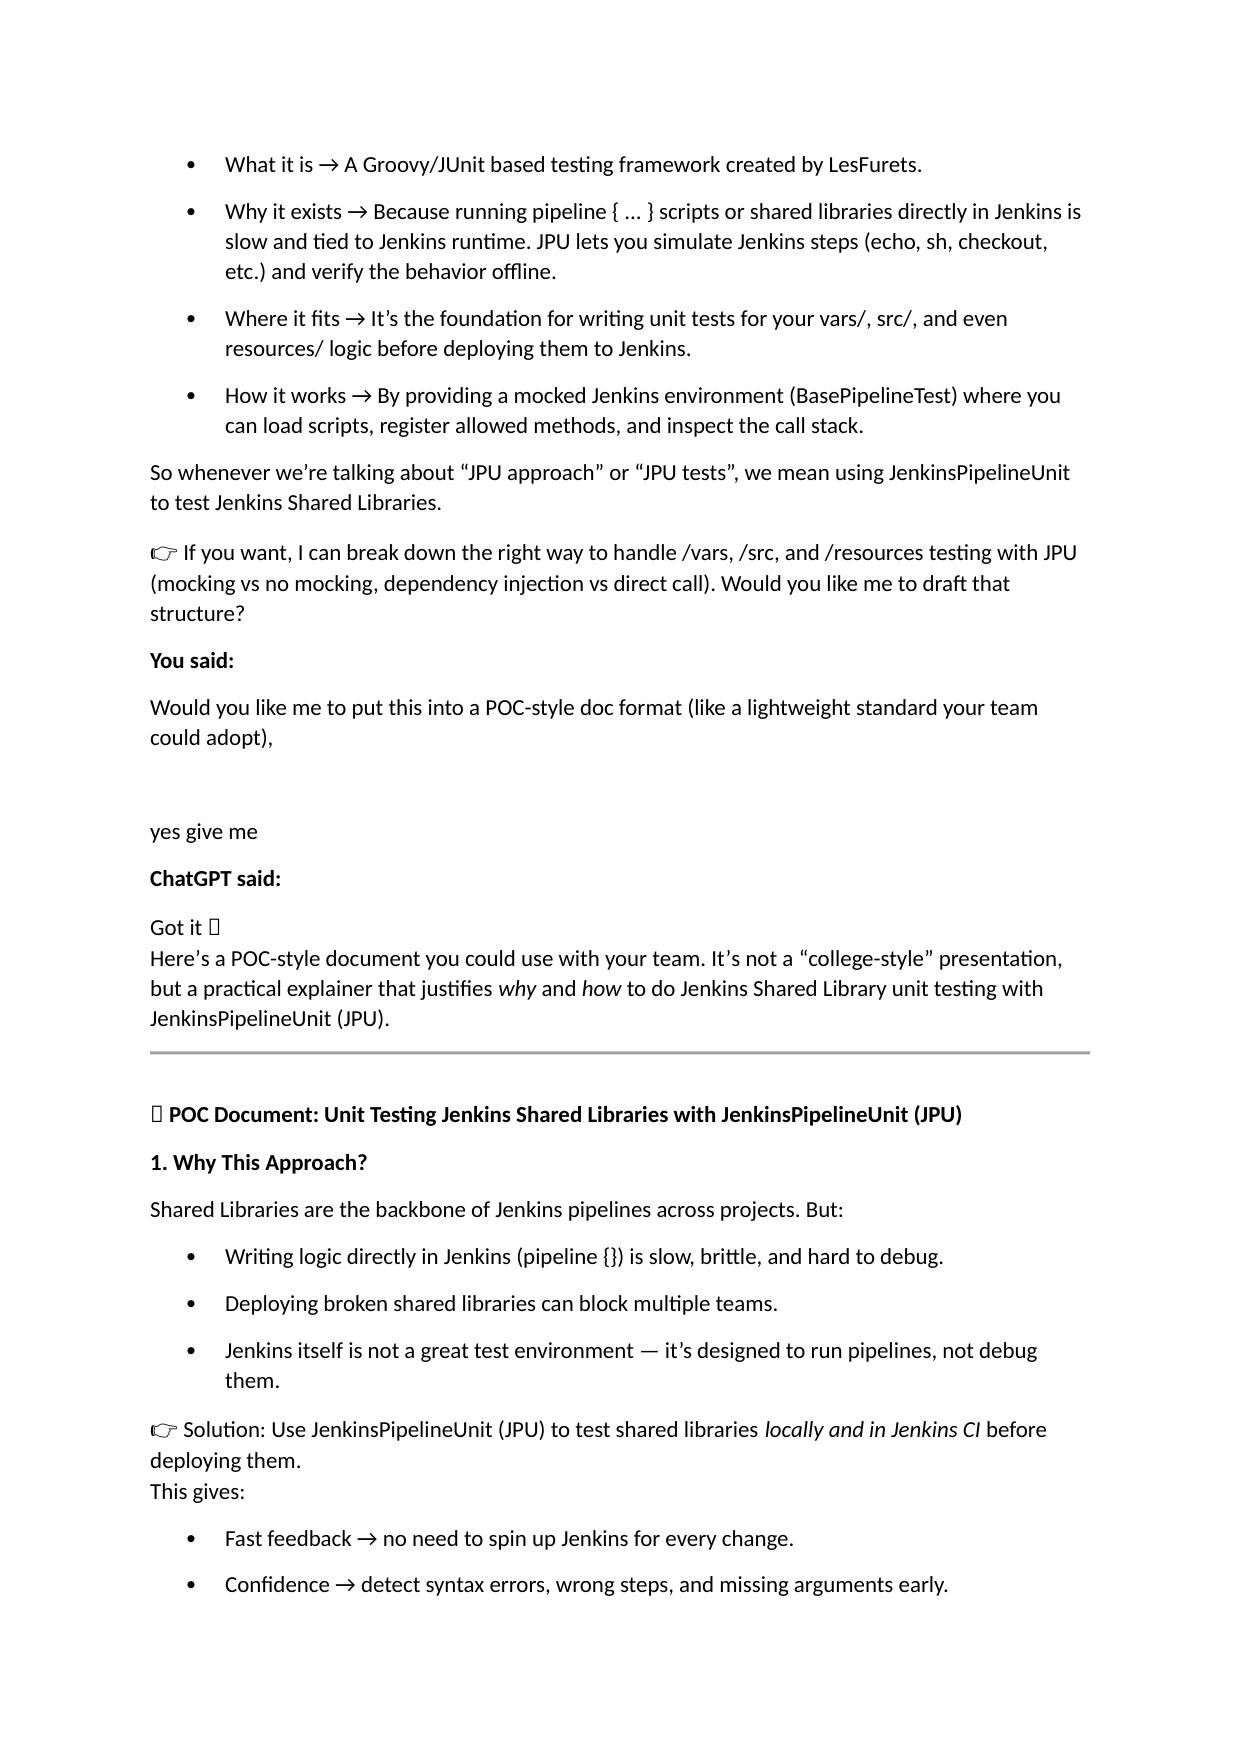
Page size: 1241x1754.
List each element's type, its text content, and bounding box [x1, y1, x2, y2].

text Would you like me to put this into a POC-style doc format (like a lightweight standard your team could adopt), [150, 693, 1090, 751]
text Got it ✅ Here’s a POC-style document you could use with your team. It’s not a “college-style” presentation, but a practical explainer that justifies why and how to do Jenkins Shared Library unit testing with JenkinsPipelineUnit (JPU). [150, 911, 1090, 1032]
text Shared Libraries are the backbone of Jenkins pipelines across projects. But: [150, 1195, 1090, 1223]
text 👉 If you want, I can break down the right way to handle /vars, /src, and /resources testing with JPU (mocking vs no mocking, dependency injection vs direct call). Would you like me to draft that structure? [150, 535, 1090, 627]
text 📝 POC Document: Unit Testing Jenkins Shared Libraries with JenkinsPipelineUnit (JPU) [150, 1098, 1090, 1129]
text You said: [150, 646, 1090, 674]
list Confidence → detect syntax errors, wrong steps, and missing arguments early. [187, 1571, 1090, 1598]
list Why it exists → Because running pipeline { ... } scripts or shared libraries directly in Jenkins is slow and tied to Jenkins runtime. JPU lets you simulate Jenkins steps (echo, sh, checkout, etc.) and verify the behavior offline. [187, 197, 1090, 285]
list How it works → By providing a mocked Jenkins environment (BasePipelineTest) where you can load scripts, register allowed methods, and inspect the call stack. [187, 381, 1090, 439]
list Jenkins itself is not a great test environment — it’s designed to run pipelines, not debug them. [187, 1336, 1090, 1394]
list Writing logic directly in Jenkins (pipeline {}) is slow, brittle, and hard to debug. [187, 1242, 1090, 1270]
list Fast feedback → no need to spin up Jenkins for every change. [187, 1524, 1090, 1552]
text 1. Why This Approach? [150, 1148, 1090, 1177]
text 👉 Solution: Use JenkinsPipelineUnit (JPU) to test shared libraries locally and in Jenkins CI before deploying them. This gives: [150, 1413, 1090, 1505]
text ChatGPT said: [150, 864, 1090, 892]
list Where it fits → It’s the foundation for writing unit tests for your vars/, src/, and even resources/ logic before deploying them to Jenkins. [187, 304, 1090, 362]
list What it is → A Groovy/JUnit based testing framework created by LesFurets. [187, 150, 1090, 178]
text So whenever we’re talking about “JPU approach” or “JPU tests”, we mean using JenkinsPipelineUnit to test Jenkins Shared Libraries. [150, 458, 1090, 517]
list Deploying broken shared libraries can block multiple teams. [187, 1289, 1090, 1317]
text yes give me [150, 817, 1090, 845]
